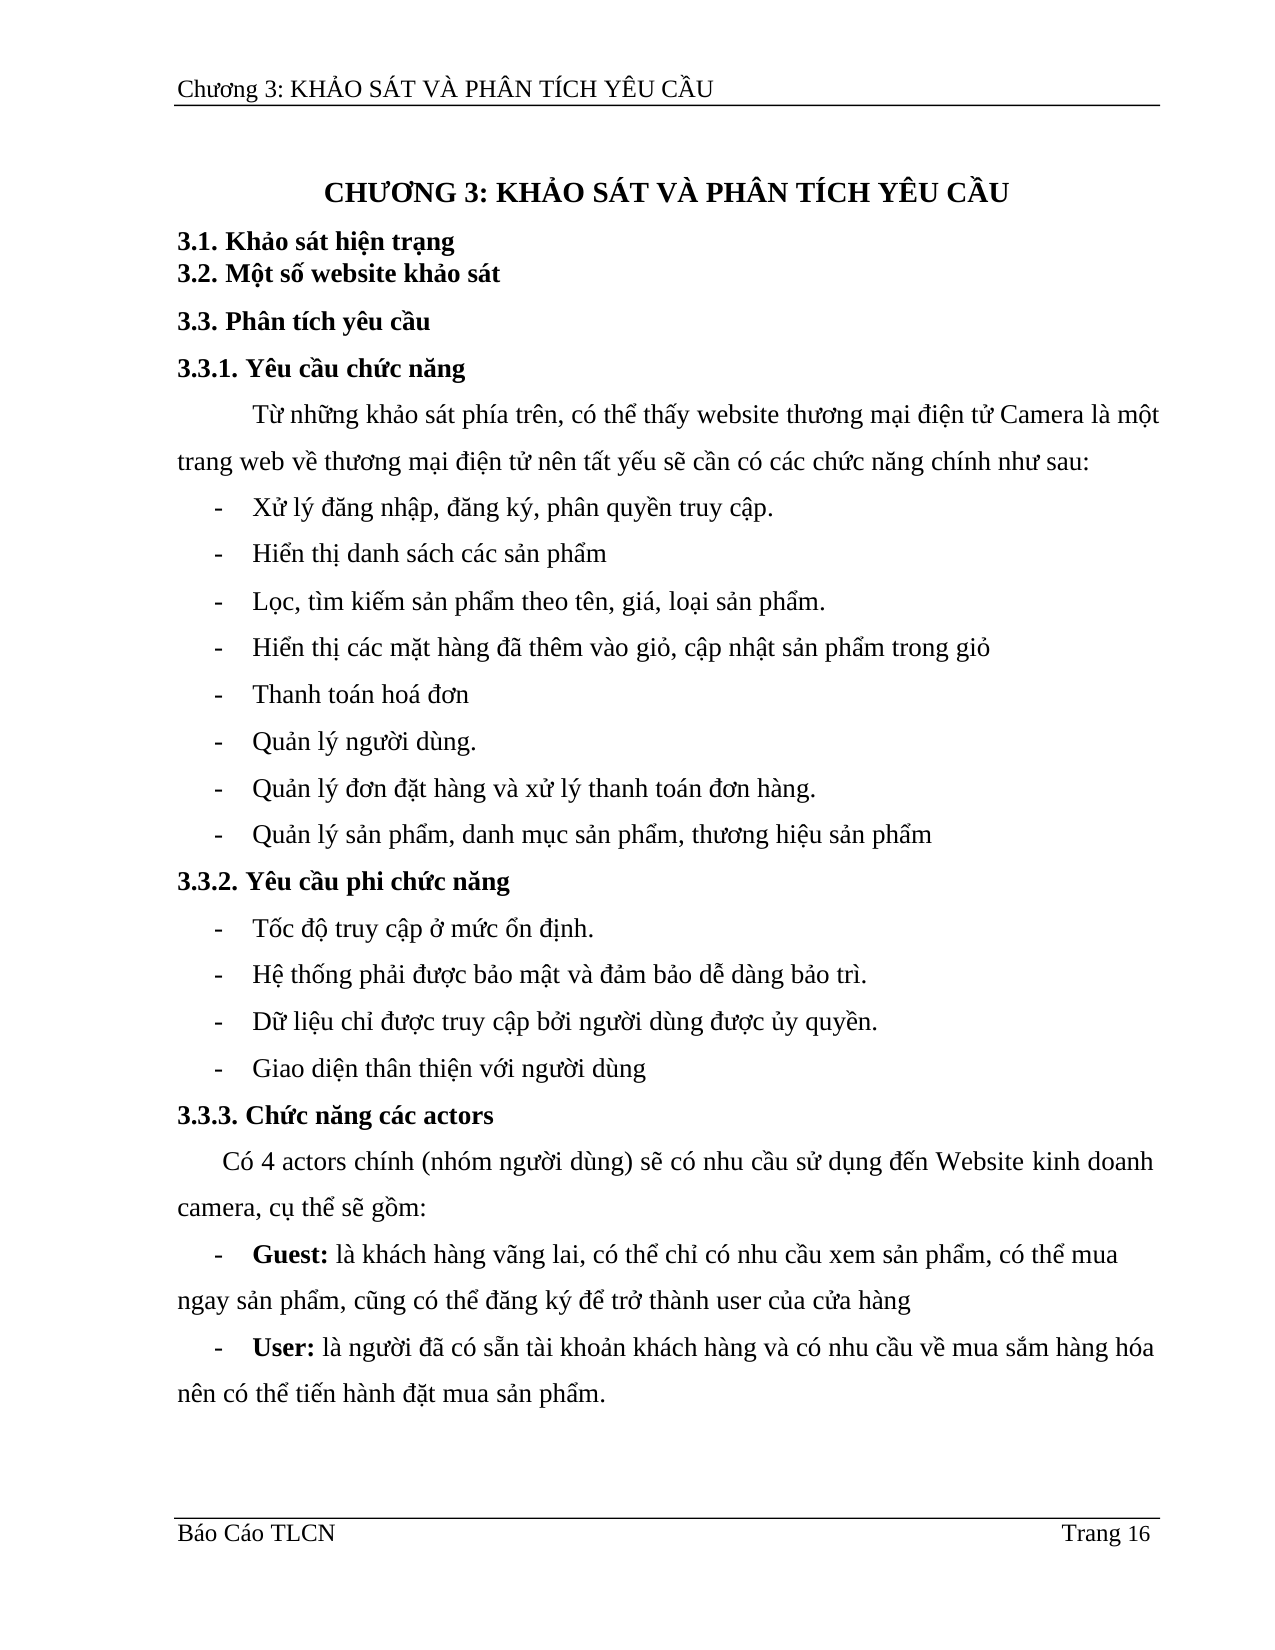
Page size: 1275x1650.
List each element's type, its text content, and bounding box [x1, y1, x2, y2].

list Yêu cầu chức năng [177, 352, 1187, 383]
text Từ những khảo sát phía trên, có thể thấy website thương mại điện tử Camera là một trang web về thương mại điện tử nên tất yếu sẽ cần có các chức năng chính như sau: [177, 398, 1187, 476]
list Hệ thống phải được bảo mật và đảm bảo dễ dàng bảo trì. [214, 958, 1187, 989]
list Hiển thị các mặt hàng đã thêm vào giỏ, cập nhật sản phẩm trong giỏ [214, 631, 1187, 662]
list Quản lý người dùng. [214, 725, 1187, 756]
list Lọc, tìm kiếm sản phẩm theo tên, giá, loại sản phẩm. [214, 584, 1187, 616]
list Guest: là khách hàng vãng lai, có thể chỉ có nhu cầu xem sản phẩm, có thể mua ngay sản phẩm, cũng có thể đăng ký để trở thành user của cửa hàng [177, 1238, 1157, 1315]
text Có 4 actors chính (nhóm người dùng) sẽ có nhu cầu sử dụng đến Website kinh doanh camera, cụ thể sẽ gồm: [177, 1145, 1187, 1222]
list Một số website khảo sát [177, 258, 1187, 289]
list Dữ liệu chỉ được truy cập bởi người dùng được ủy quyền. [214, 1005, 1187, 1036]
list Quản lý sản phẩm, danh mục sản phẩm, thương hiệu sản phẩm [214, 818, 1187, 849]
list Khảo sát hiện trạng [177, 226, 1187, 257]
list User: là người đã có sẵn tài khoản khách hàng và có nhu cầu về mua sắm hàng hóa nên có thể tiến hành đặt mua sản phẩm. [177, 1331, 1156, 1408]
list Hiển thị danh sách các sản phẩm [214, 538, 1187, 569]
list Tốc độ truy cập ở mức ổn định. [214, 912, 1187, 943]
list Xử lý đăng nhập, đăng ký, phân quyền truy cập. [214, 492, 1187, 522]
text CHƯƠNG 3: KHẢO SÁT VÀ PHÂN TÍCH YÊU CẦU [260, 175, 1072, 209]
list Chức năng các actors [177, 1099, 1187, 1130]
list Giao diện thân thiện với người dùng [214, 1052, 1187, 1083]
list Thanh toán hoá đơn [214, 678, 1187, 709]
list Quản lý đơn đặt hàng và xử lý thanh toán đơn hàng. [214, 772, 1187, 803]
list Phân tích yêu cầu [177, 305, 1187, 336]
list Yêu cầu phi chức năng [177, 865, 1187, 896]
